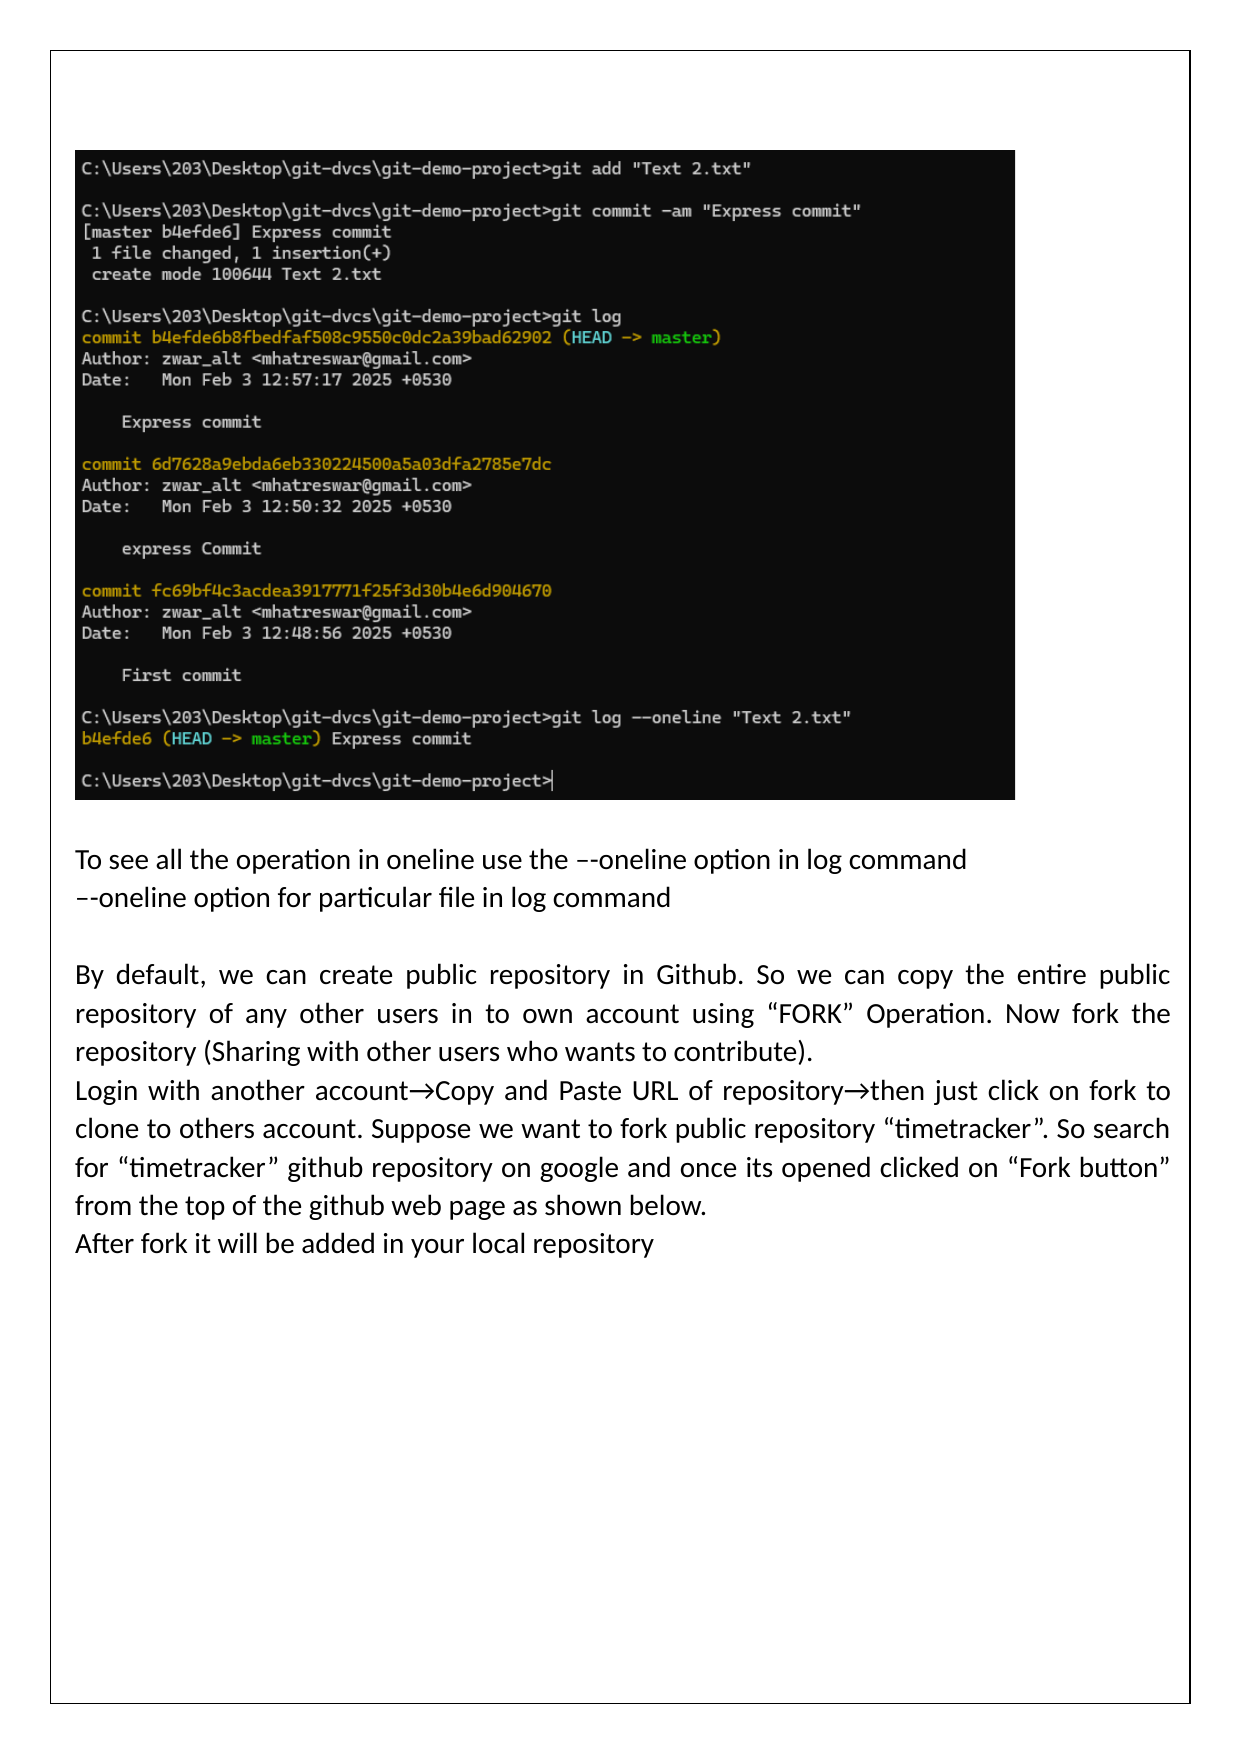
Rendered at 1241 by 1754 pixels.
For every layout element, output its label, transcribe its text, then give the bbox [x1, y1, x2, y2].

text –-oneline option for particular file in log command [75, 879, 1172, 915]
text To see all the operation in oneline use the –-oneline option in log command [75, 841, 1172, 877]
picture [75, 150, 1016, 800]
text Login with another account→Copy and Paste URL of repository→then just click on fork to clone to others account. Suppose we want to fork public repository “timetracker”. So search for “timetracker” github repository on google and once its opened clicked on “Fork button” from the top of the github web page as shown below. [75, 1072, 1172, 1223]
text After fork it will be added in your local repository [75, 1226, 1172, 1261]
text By default, we can create public repository in Github. So we can copy the entire public repository of any other users in to own account using “FORK” Operation. Now fork the repository (Sharing with other users who wants to contribute). [75, 956, 1172, 1069]
